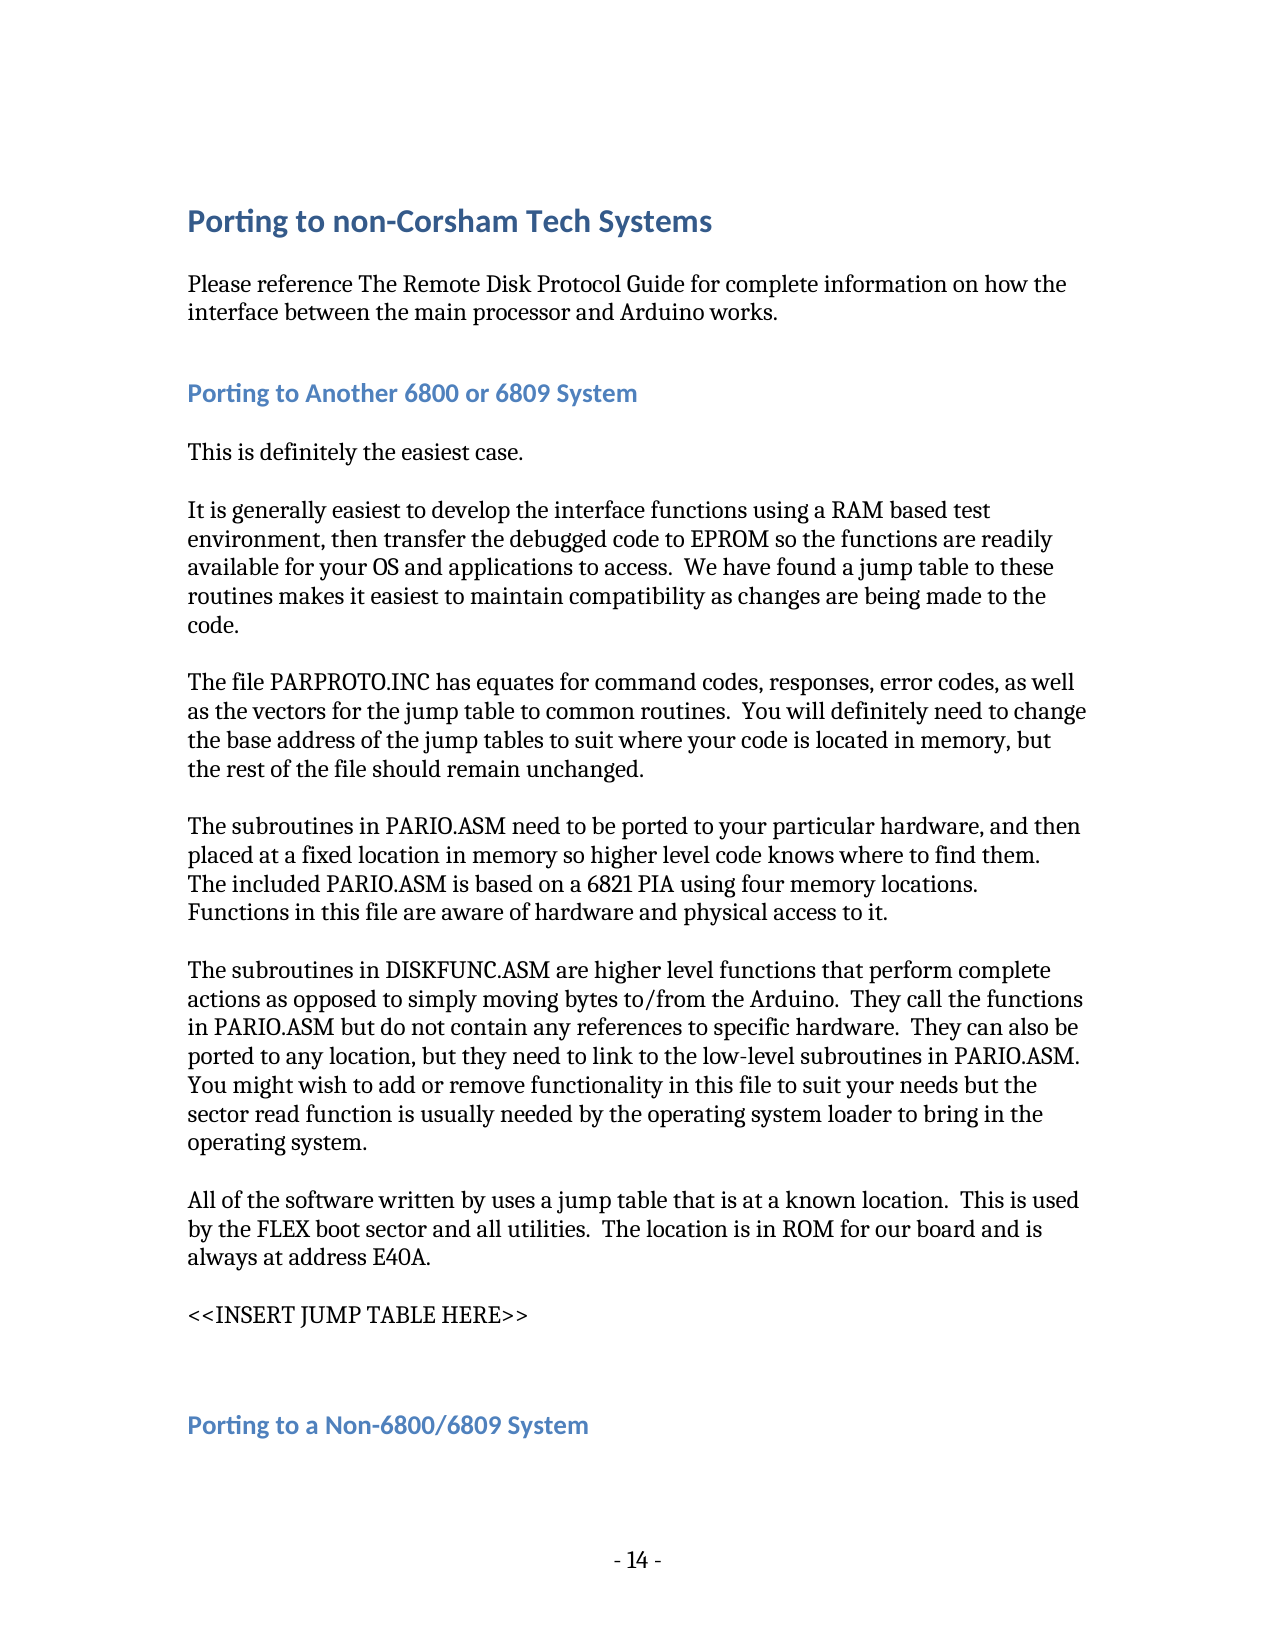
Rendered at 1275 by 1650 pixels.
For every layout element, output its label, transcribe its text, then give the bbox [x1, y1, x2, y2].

text All of the software written by uses a jump table that is at a known location. This is used by the FLEX boot sector and all utilities. The location is in ROM for our board and is always at address E40A. [187, 1186, 1087, 1272]
text The file PARPROTO.INC has equates for command codes, responses, error codes, as well as the vectors for the jump table to common routines. You will definitely need to change the base address of the jump tables to suit where your code is located in memory, but the rest of the file should remain unchanged. [187, 668, 1087, 783]
subtitle Porting to a Non-6800/6809 System [187, 1408, 1087, 1441]
subtitle Porting to non-Corsham Tech Systems [187, 200, 1087, 241]
text It is generally easiest to develop the interface functions using a RAM based test environment, then transfer the debugged code to EPROM so the functions are readily available for your OS and applications to access. We have found a jump table to these routines makes it easiest to maintain compatibility as changes are being made to the code. [187, 496, 1087, 639]
text <<INSERT JUMP TABLE HERE>> [187, 1301, 1087, 1329]
text The subroutines in PARIO.ASM need to be ported to your particular hardware, and then placed at a fixed location in memory so higher level code knows where to find them. The included PARIO.ASM is based on a 6821 PIA using four memory locations. Functions in this file are aware of hardware and physical access to it. [187, 812, 1087, 927]
text This is definitely the easiest case. [187, 438, 1087, 467]
text The subroutines in DISKFUNC.ASM are higher level functions that perform complete actions as opposed to simply moving bytes to/from the Arduino. They call the functions in PARIO.ASM but do not contain any references to specific hardware. They can also be ported to any location, but they need to link to the low-level subroutines in PARIO.ASM. You might wish to add or remove functionality in this file to suit your needs but the sector read function is usually needed by the operating system loader to bring in the operating system. [187, 956, 1087, 1157]
subtitle Porting to Another 6800 or 6809 System [187, 377, 1087, 409]
text Please reference The Remote Disk Protocol Guide for complete information on how the interface between the main processor and Arduino works. [187, 269, 1087, 327]
